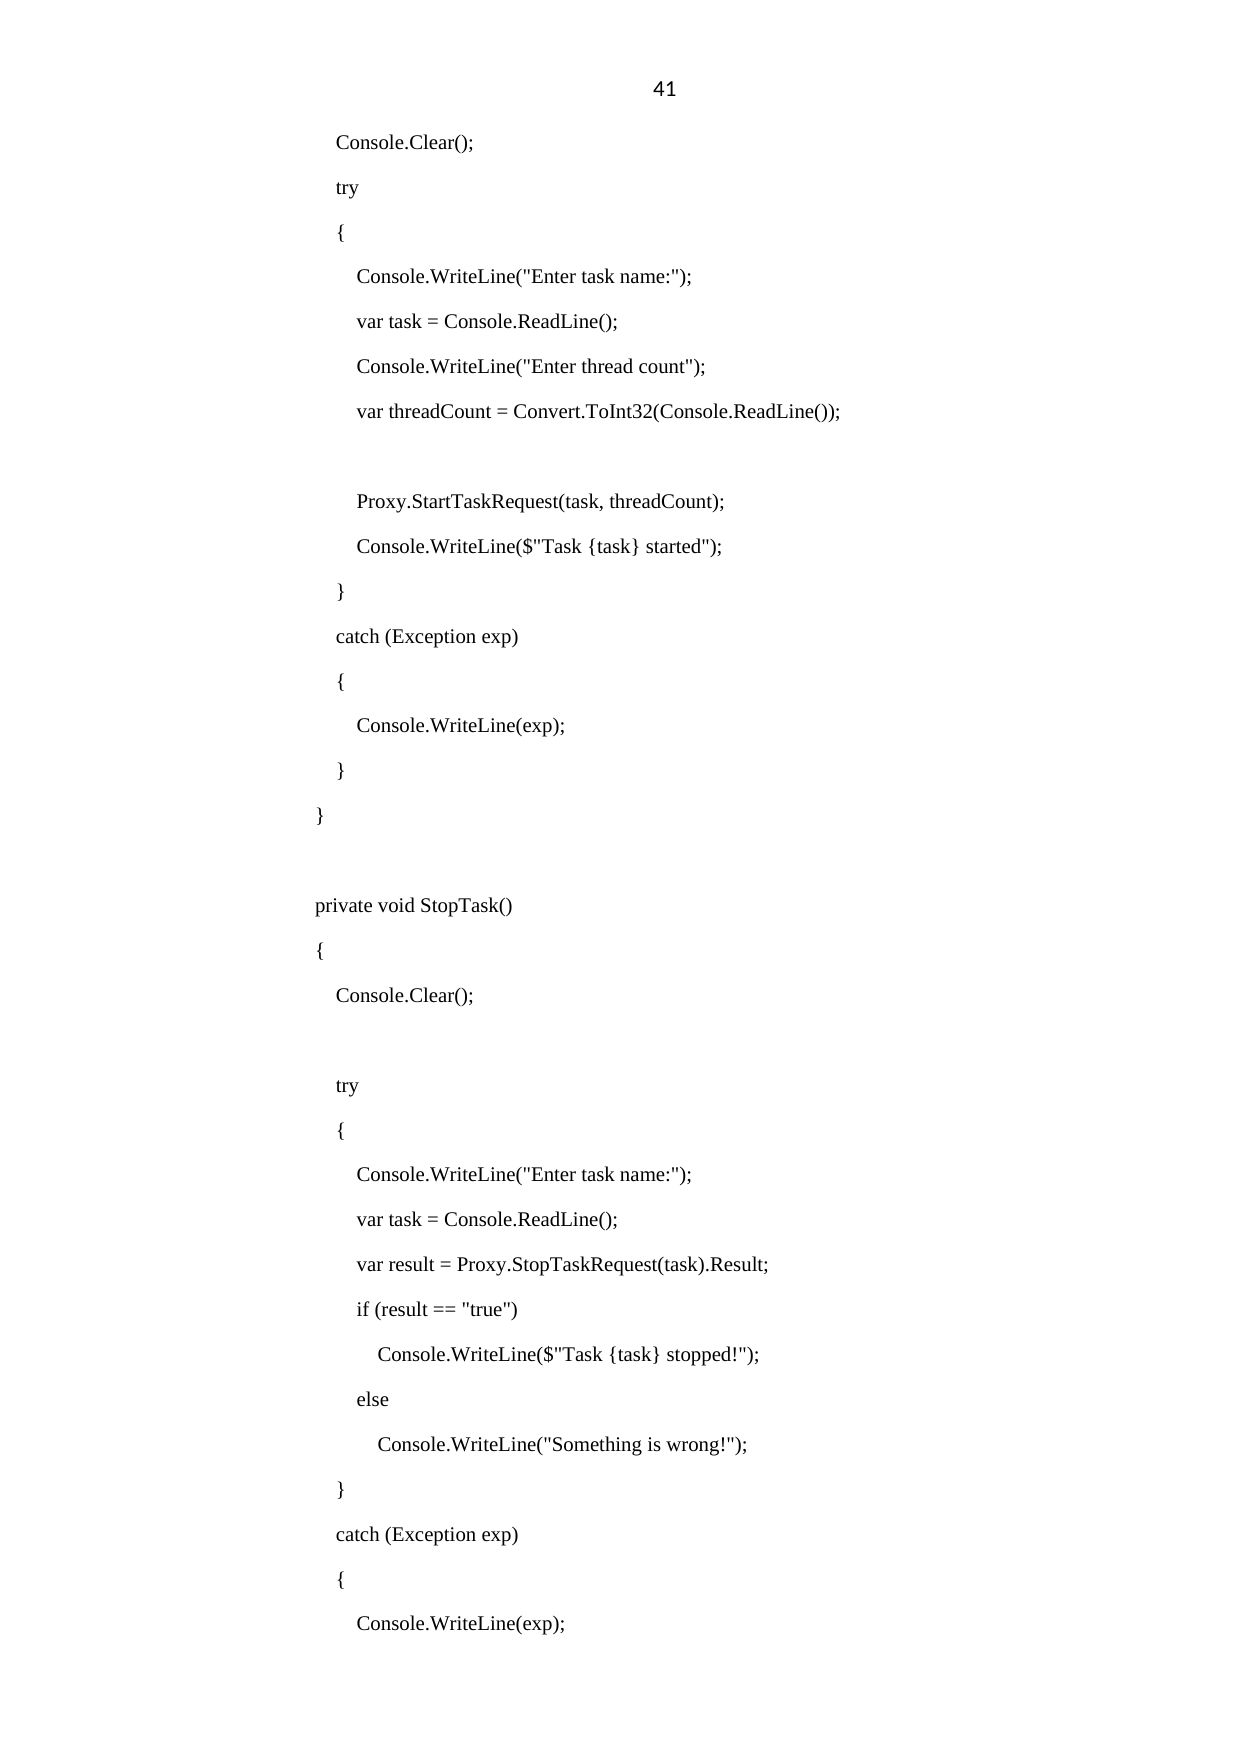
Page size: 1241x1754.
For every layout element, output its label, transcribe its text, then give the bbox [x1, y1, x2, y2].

text Console.WriteLine("Something is wrong!"); [252, 1432, 1152, 1456]
text var threadCount = Convert.ToInt32(Console.ReadLine()); [252, 399, 1152, 423]
text Console.WriteLine(exp); [252, 713, 1152, 737]
text } [252, 579, 1152, 603]
text Proxy.StartTaskRequest(task, threadCount); [252, 489, 1152, 513]
text catch (Exception exp) [252, 624, 1152, 648]
text Console.Clear(); [252, 130, 1152, 154]
text } [252, 1477, 1152, 1501]
text { [252, 938, 1152, 962]
text private void StopTask() [252, 893, 1152, 917]
text Console.WriteLine($"Task {task} started"); [252, 534, 1152, 558]
text { [252, 668, 1152, 693]
text else [252, 1387, 1152, 1411]
text var task = Console.ReadLine(); [252, 309, 1152, 333]
text try [252, 175, 1152, 199]
text Console.WriteLine("Enter thread count"); [252, 354, 1152, 378]
text Console.WriteLine("Enter task name:"); [252, 264, 1152, 288]
text Console.WriteLine(exp); [252, 1611, 1152, 1635]
text try [252, 1073, 1152, 1097]
text var task = Console.ReadLine(); [252, 1207, 1152, 1231]
text catch (Exception exp) [252, 1522, 1152, 1546]
text { [252, 219, 1152, 244]
text { [252, 1566, 1152, 1591]
text } [252, 758, 1152, 782]
text var result = Proxy.StopTaskRequest(task).Result; [252, 1252, 1152, 1276]
text { [252, 1117, 1152, 1142]
text Console.WriteLine("Enter task name:"); [252, 1162, 1152, 1186]
text } [252, 803, 1152, 827]
text Console.Clear(); [252, 983, 1152, 1007]
text Console.WriteLine($"Task {task} stopped!"); [252, 1342, 1152, 1366]
text if (result == "true") [252, 1297, 1152, 1321]
